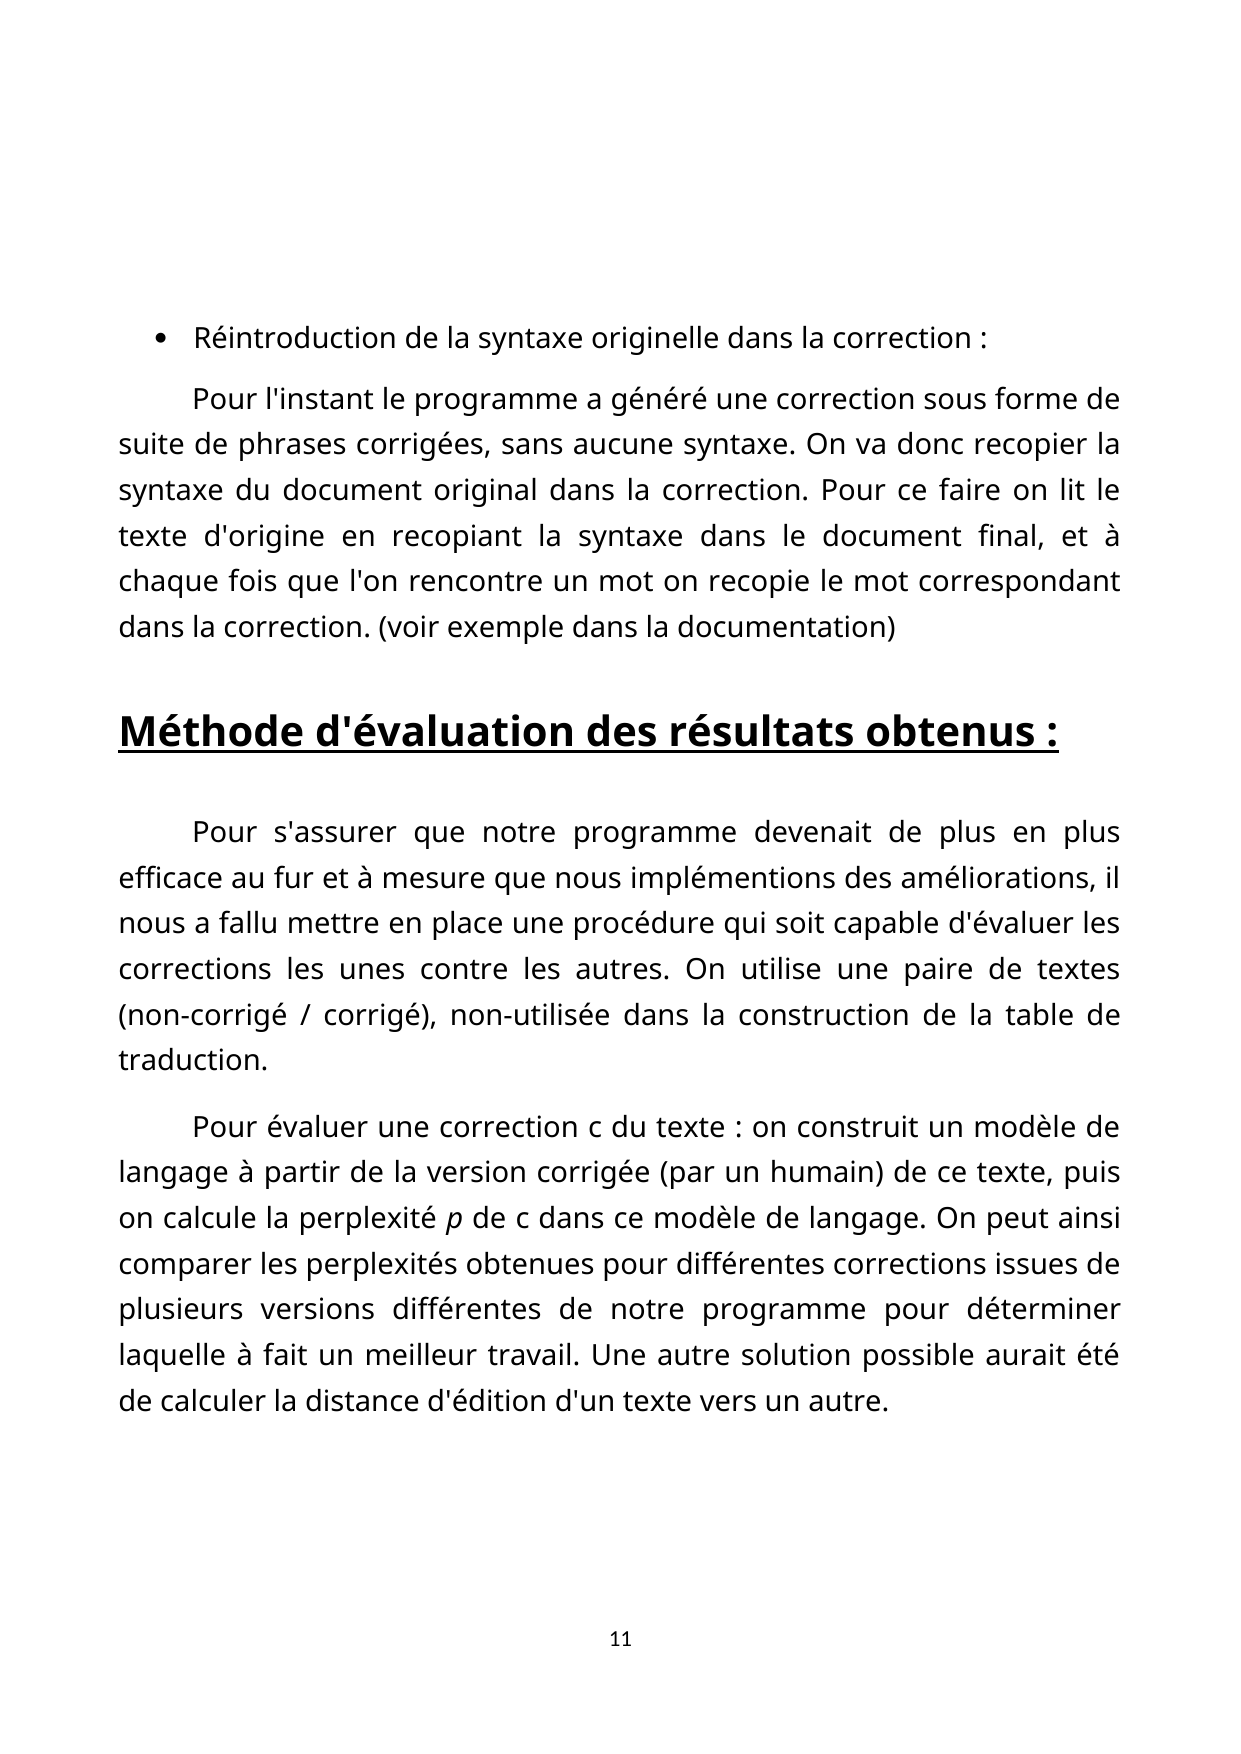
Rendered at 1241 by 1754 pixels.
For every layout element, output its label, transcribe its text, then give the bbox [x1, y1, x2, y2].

subtitle Méthode d'évaluation des résultats obtenus : [118, 702, 1122, 758]
text Pour s'assurer que notre programme devenait de plus en plus efficace au fur et à mesure que nous implémentions des améliorations, il nous a fallu mettre en place une procédure qui soit capable d'évaluer les corrections les unes contre les autres. On utilise une paire de textes (non-corrigé / corrigé), non-utilisée dans la construction de la table de traduction. [118, 812, 1122, 1079]
text Pour l'instant le programme a généré une correction sous forme de suite de phrases corrigées, sans aucune syntaxe. On va donc recopier la syntaxe du document original dans la correction. Pour ce faire on lit le texte d'origine en recopiant la syntaxe dans le document final, et à chaque fois que l'on rencontre un mot on recopie le mot correspondant dans la correction. (voir exemple dans la documentation) [118, 378, 1122, 646]
text Pour évaluer une correction c du texte : on construit un modèle de langage à partir de la version corrigée (par un humain) de ce texte, puis on calcule la perplexité p de c dans ce modèle de langage. On peut ainsi comparer les perplexités obtenues pour différentes corrections issues de plusieurs versions différentes de notre programme pour déterminer laquelle à fait un meilleur travail. Une autre solution possible aurait été de calculer la distance d'édition d'un texte vers un autre. [118, 1106, 1122, 1419]
subtitle Réintroduction de la syntaxe originelle dans la correction : [156, 317, 1122, 357]
